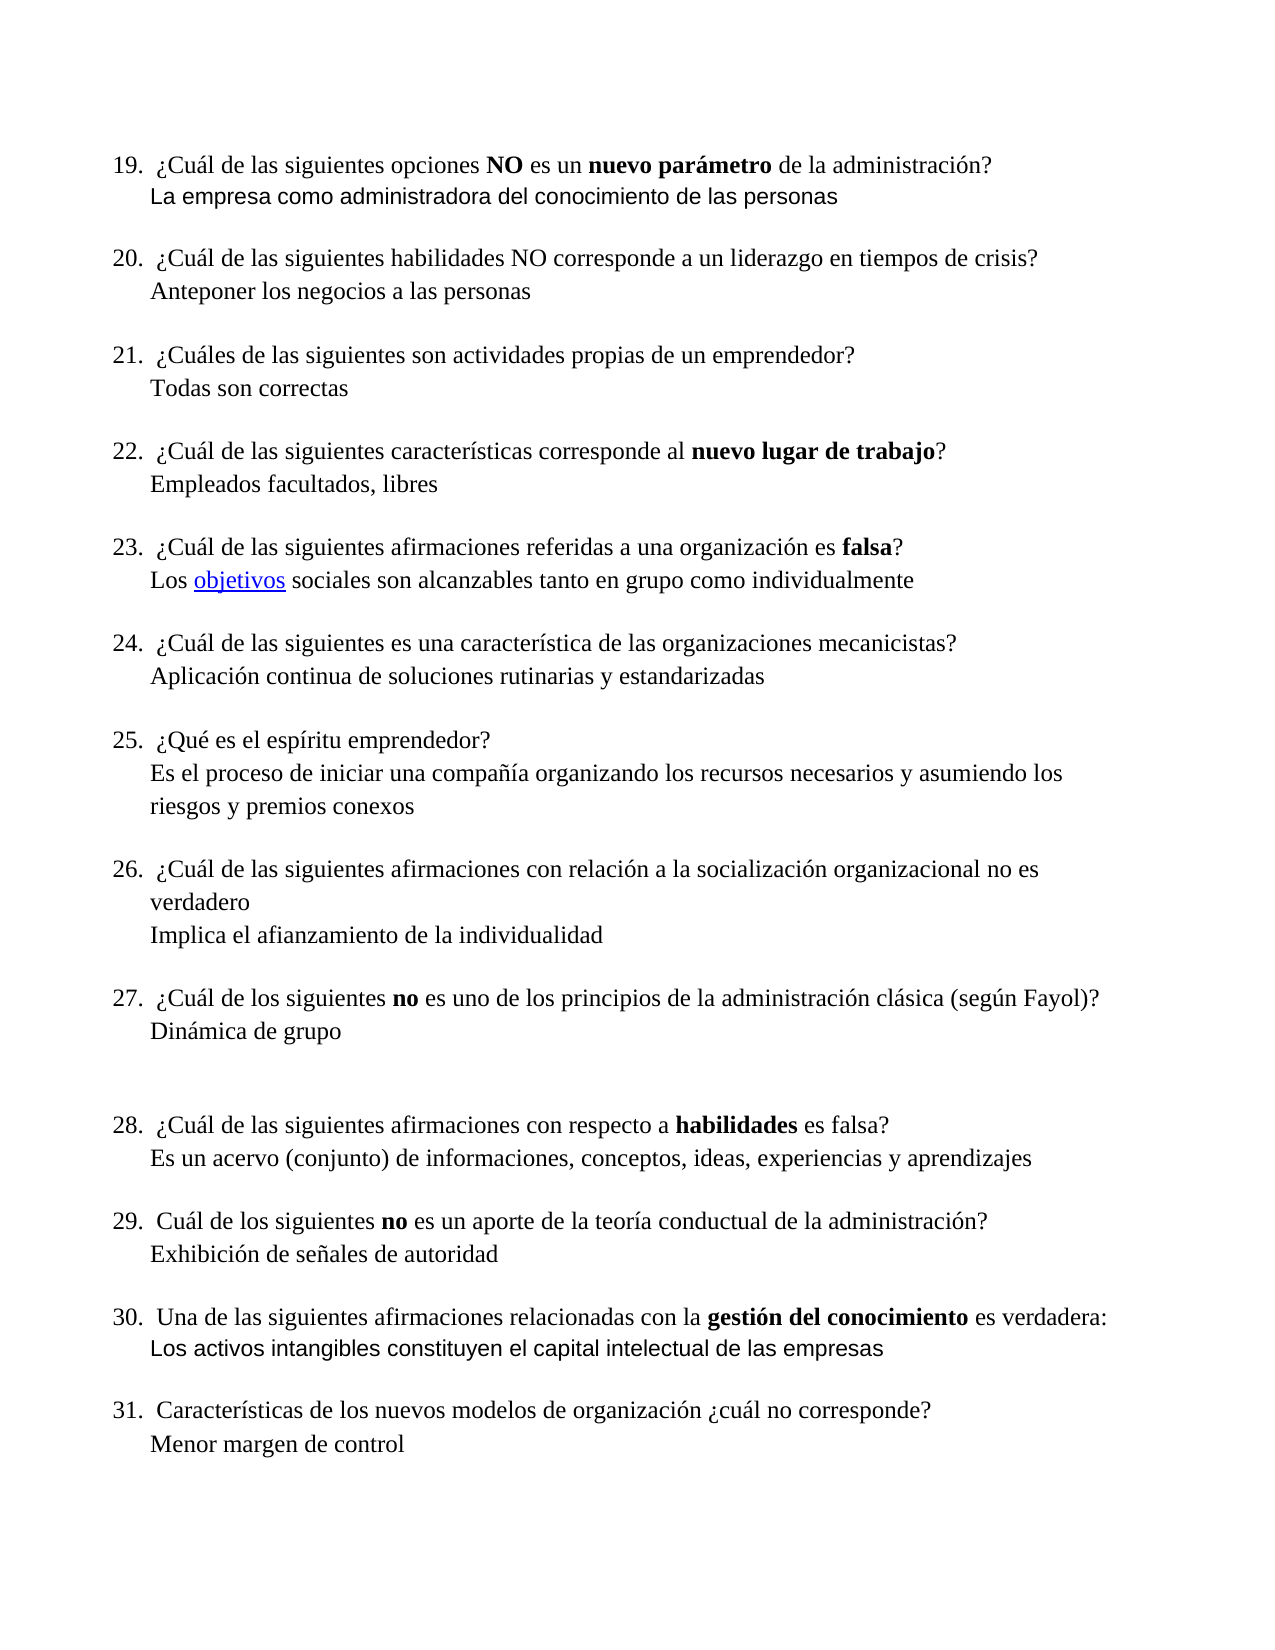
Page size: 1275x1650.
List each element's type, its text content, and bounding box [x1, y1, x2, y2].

text 27. ¿Cuál de los siguientes no es uno de los principios de la administración clásica (según Fayol)? [112, 983, 1125, 1012]
text Los activos intangibles constituyen el capital intelectual de las empresas [150, 1335, 1125, 1362]
text 25. ¿Qué es el espíritu emprendedor? [112, 725, 1125, 753]
text Es el proceso de iniciar una compañía organizando los recursos necesarios y asumiendo los riesgos y premios conexos [150, 758, 1125, 819]
text Empleados facultados, libres [150, 469, 1125, 498]
text Aplicación continua de soluciones rutinarias y estandarizadas [150, 661, 1125, 690]
text 20. ¿Cuál de las siguientes habilidades NO corresponde a un liderazgo en tiempos de crisis? [112, 243, 1125, 272]
text 26. ¿Cuál de las siguientes afirmaciones con relación a la socialización organizacional no es verdadero [112, 854, 1125, 916]
text 23. ¿Cuál de las siguientes afirmaciones referidas a una organización es falsa? [112, 532, 1125, 561]
text Anteponer los negocios a las personas [150, 276, 1125, 305]
text 24. ¿Cuál de las siguientes es una característica de las organizaciones mecanicistas? [112, 628, 1125, 657]
text Implica el afianzamiento de la individualidad [150, 920, 1125, 949]
text 21. ¿Cuáles de las siguientes son actividades propias de un emprendedor? [112, 340, 1125, 368]
text 22. ¿Cuál de las siguientes características corresponde al nuevo lugar de trabajo? [112, 436, 1125, 465]
text Los objetivos sociales son alcanzables tanto en grupo como individualmente [150, 565, 1125, 594]
text La empresa como administradora del conocimiento de las personas [150, 183, 1125, 209]
text 31. Características de los nuevos modelos de organización ¿cuál no corresponde? [112, 1396, 1125, 1424]
text Todas son correctas [150, 373, 1125, 401]
text Menor margen de control [150, 1429, 1125, 1457]
text 28. ¿Cuál de las siguientes afirmaciones con respecto a habilidades es falsa? [112, 1110, 1125, 1138]
text 30. Una de las siguientes afirmaciones relacionadas con la gestión del conocimiento es verdadera: [112, 1302, 1125, 1331]
text Exhibición de señales de autoridad [150, 1239, 1125, 1268]
text 29. Cuál de los siguientes no es un aporte de la teoría conductual de la administración? [112, 1206, 1125, 1235]
text Es un acervo (conjunto) de informaciones, conceptos, ideas, experiencias y aprendizajes [150, 1143, 1125, 1171]
text Dinámica de grupo [150, 1016, 1125, 1045]
text 19. ¿Cuál de las siguientes opciones NO es un nuevo parámetro de la administración? [112, 150, 1125, 179]
